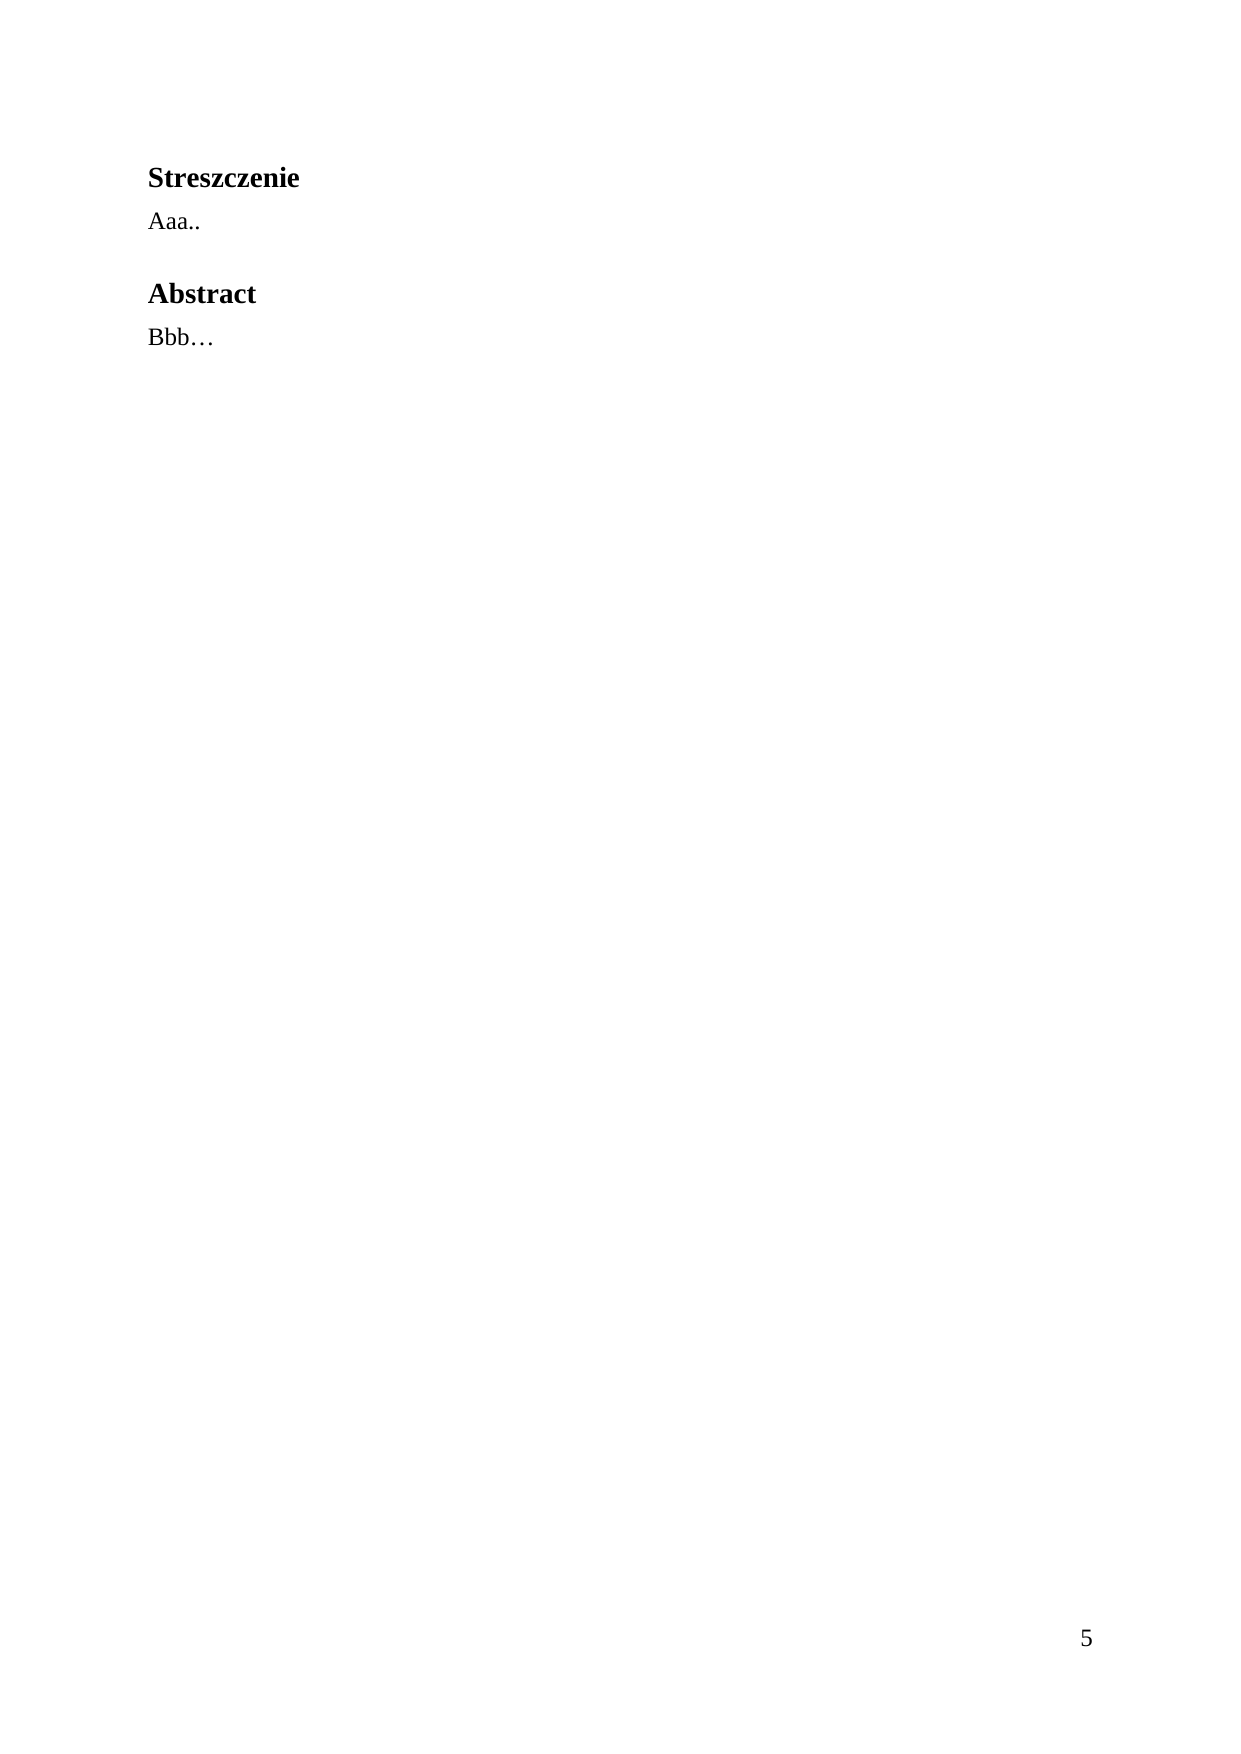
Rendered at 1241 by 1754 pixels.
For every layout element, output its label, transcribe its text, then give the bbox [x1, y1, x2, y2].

subtitle Streszczenie [148, 160, 1092, 194]
text Aaa.. [148, 206, 1092, 235]
subtitle Abstract [148, 276, 1092, 310]
text Bbb… [148, 322, 1092, 351]
